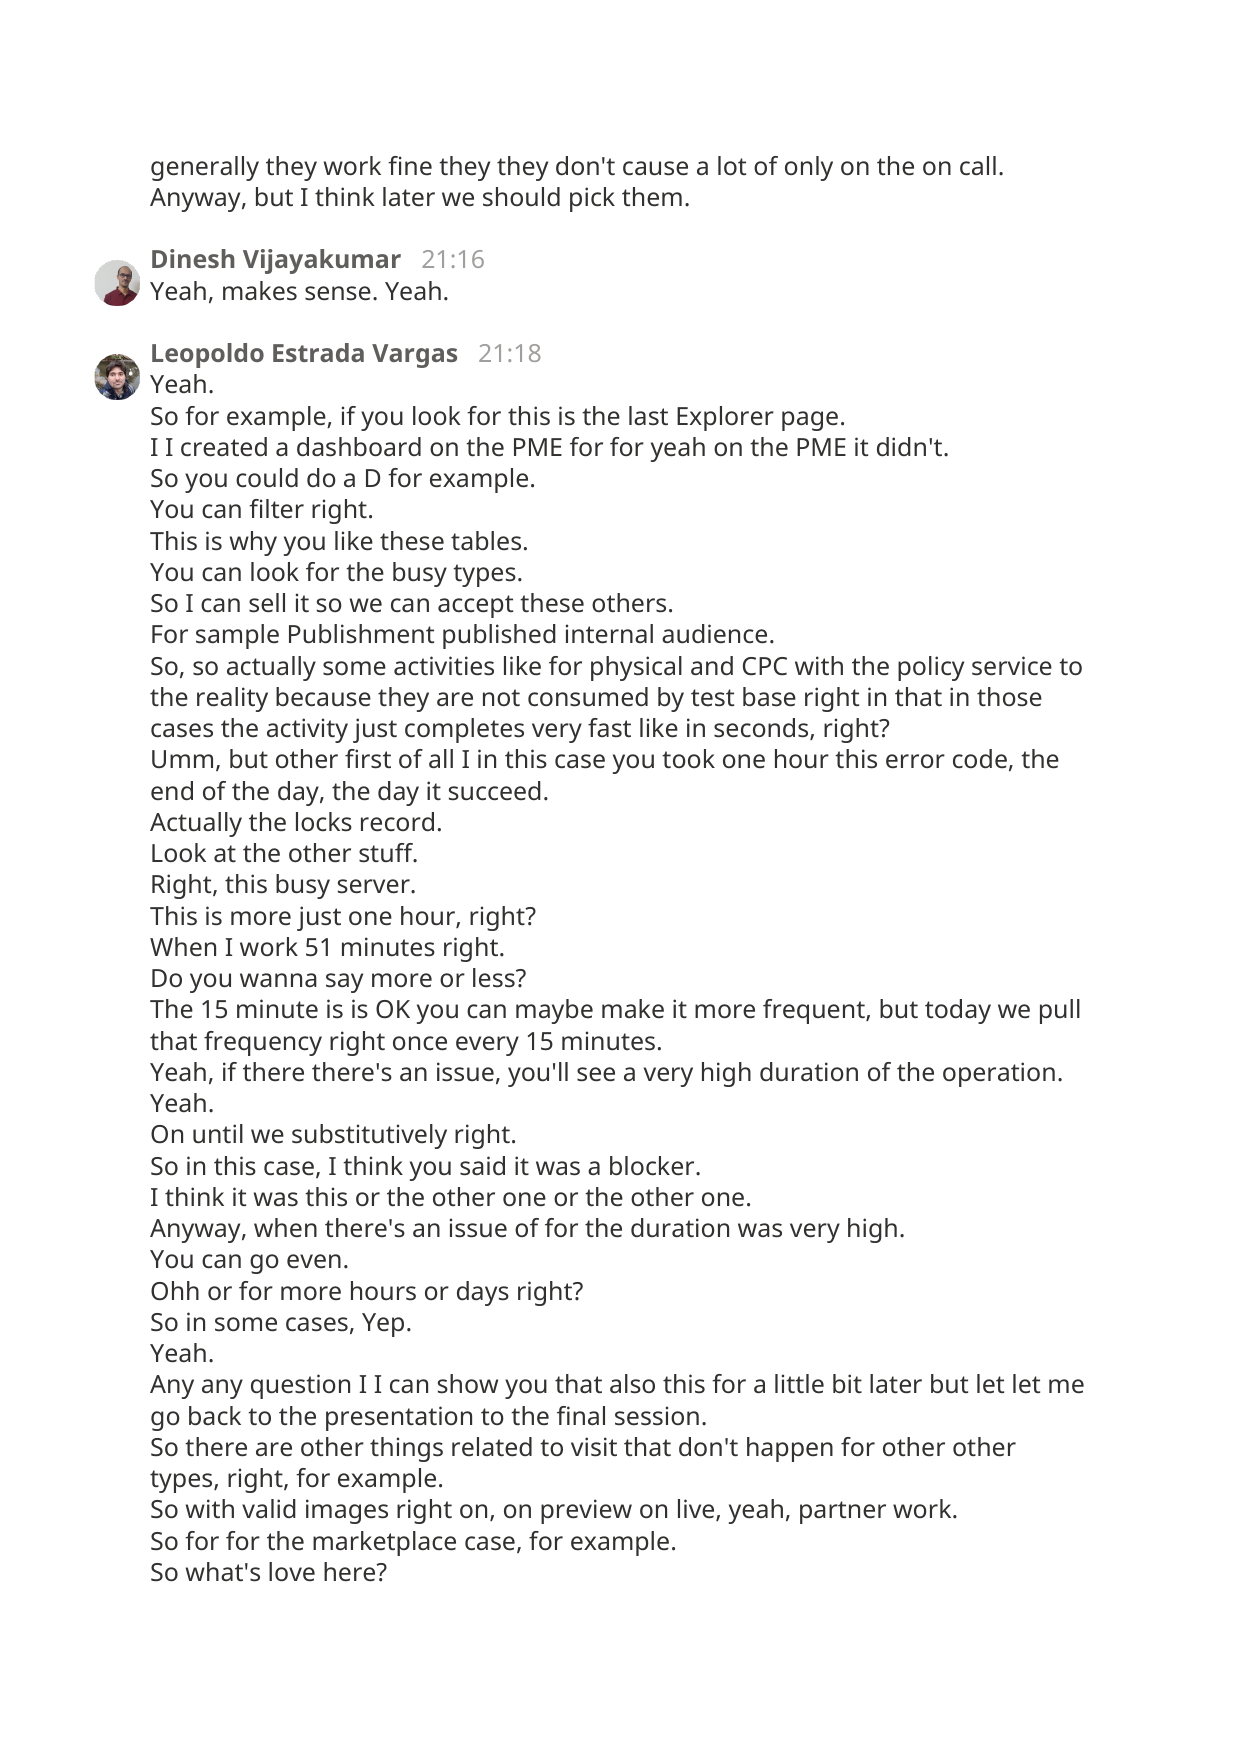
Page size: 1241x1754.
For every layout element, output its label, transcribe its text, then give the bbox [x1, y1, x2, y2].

text Dinesh Vijayakumar 21:16 Yeah, makes sense. Yeah. [150, 212, 1090, 306]
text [150, 150, 1090, 212]
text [150, 306, 1090, 1587]
picture [94, 260, 140, 306]
picture [94, 354, 140, 400]
